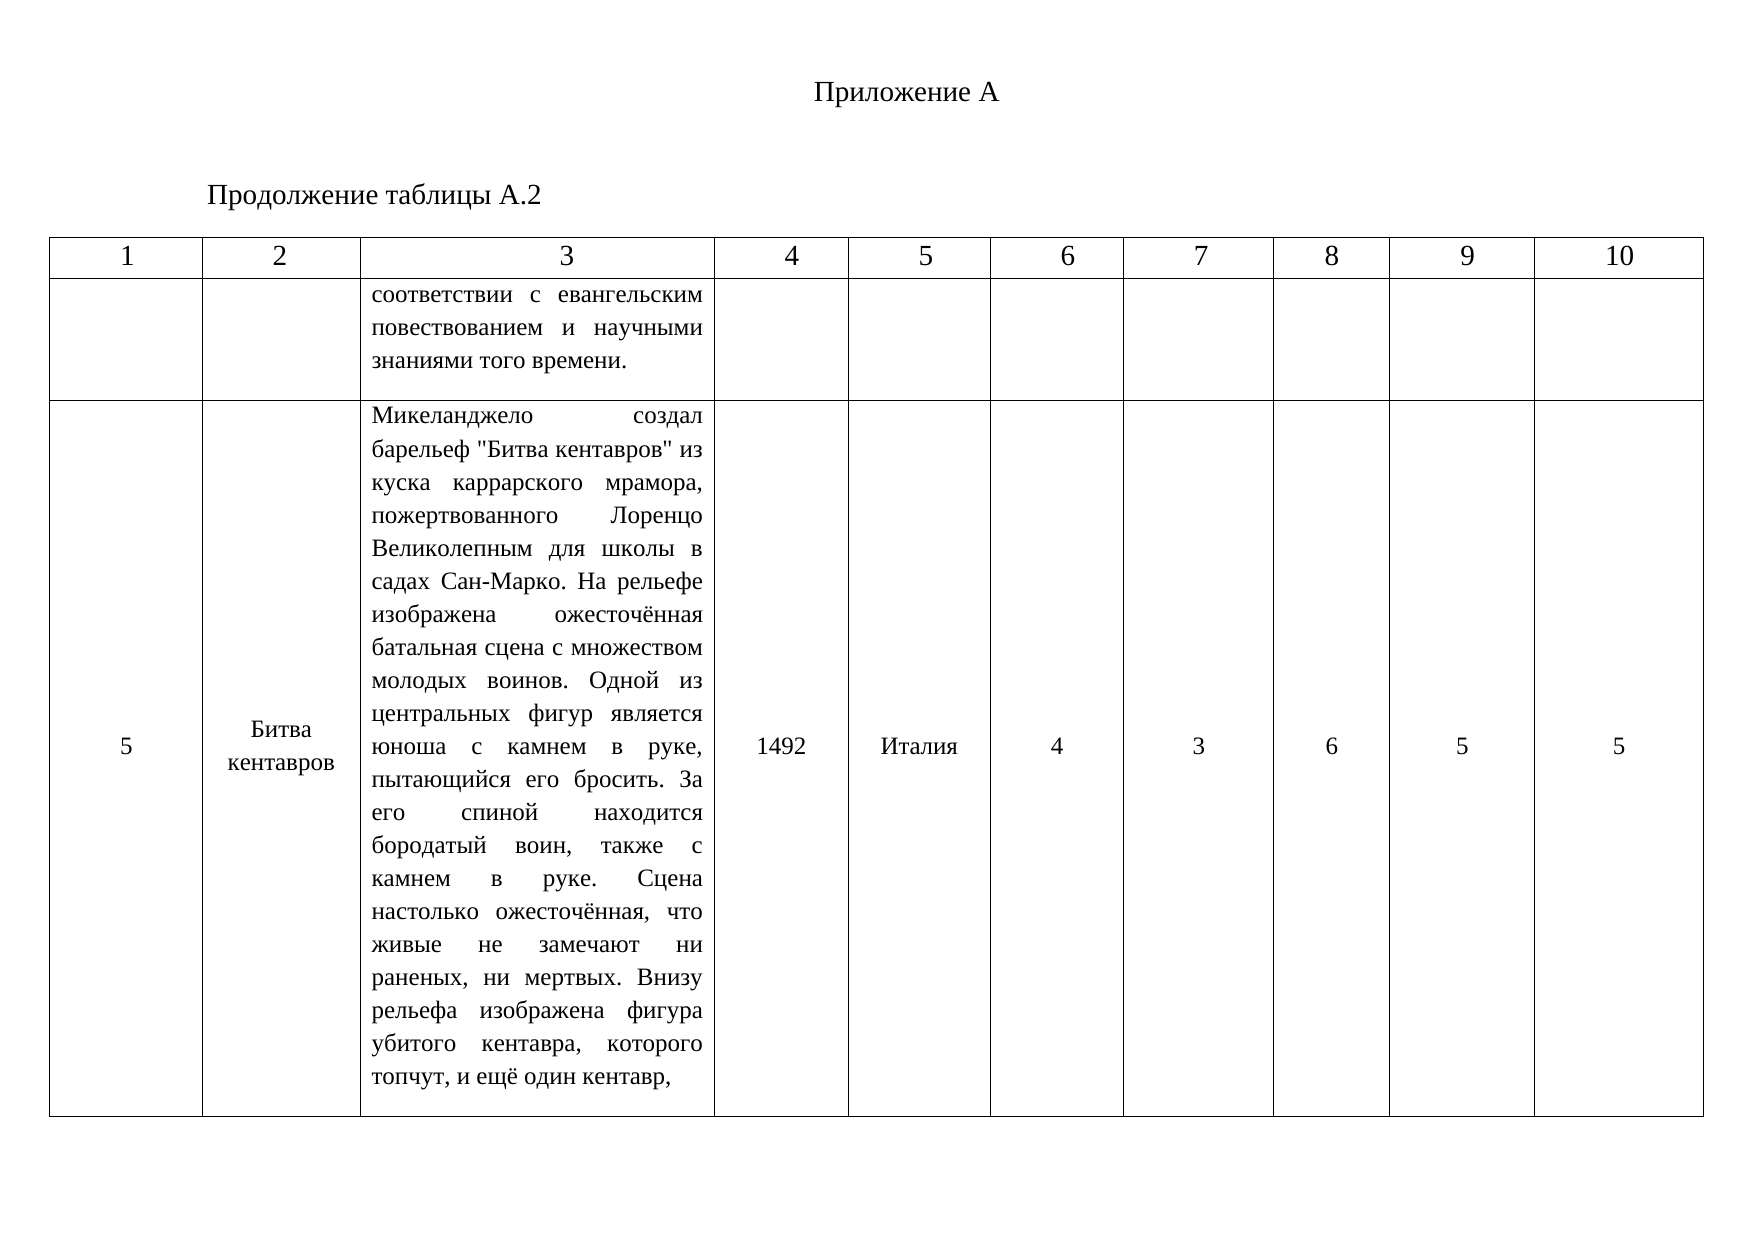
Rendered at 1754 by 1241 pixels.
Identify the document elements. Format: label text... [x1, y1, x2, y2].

table_cell Италия [849, 401, 990, 1116]
table_cell [50, 279, 202, 399]
table_header 5 [849, 238, 990, 278]
table_cell соответствии с евангельским повествованием и научными знаниями того времени. [361, 279, 714, 399]
table_cell 5 [1535, 401, 1703, 1116]
table_header 1 [50, 238, 202, 278]
table_header 8 [1274, 238, 1389, 278]
table_header 2 [203, 238, 360, 278]
table_cell [1274, 279, 1389, 399]
table_cell 4 [991, 401, 1123, 1116]
table_header 4 [715, 238, 848, 278]
table_cell 5 [50, 401, 202, 1116]
table_cell Микеланджело создал барельеф "Битва кентавров" из куска каррарского мрамора, пожертвованного Лоренцо Великолепным для школы в садах Сан-Марко. На рельефе изображена ожесточённая батальная сцена с множеством молодых воинов. Одной из центральных фигур является юноша с камнем в руке, пытающийся его бросить. За его спиной находится бородатый воин, также с камнем в руке. Сцена настолько ожесточённая, что живые не замечают ни раненых, ни мертвых. Внизу рельефа изображена фигура убитого кентавра, которого топчут, и ещё один кентавр, [361, 401, 714, 1116]
table_cell [715, 279, 848, 399]
table_header 7 [1124, 238, 1273, 278]
table_cell [203, 279, 360, 399]
table_header 9 [1390, 238, 1534, 278]
table_cell [1124, 279, 1273, 399]
table_cell [1535, 279, 1703, 399]
table_cell [1390, 279, 1534, 399]
text Продолжение таблицы А.2 [118, 177, 1636, 211]
table_cell 3 [1124, 401, 1273, 1116]
table_cell Битва кентавров [203, 401, 360, 1116]
table_header 3 [361, 238, 714, 278]
table_cell [849, 279, 990, 399]
table_cell 1492 [715, 401, 848, 1116]
table_cell 6 [1274, 401, 1389, 1116]
table_header 10 [1535, 238, 1703, 278]
table_cell [991, 279, 1123, 399]
table_header 6 [991, 238, 1123, 278]
table_cell 5 [1390, 401, 1534, 1116]
